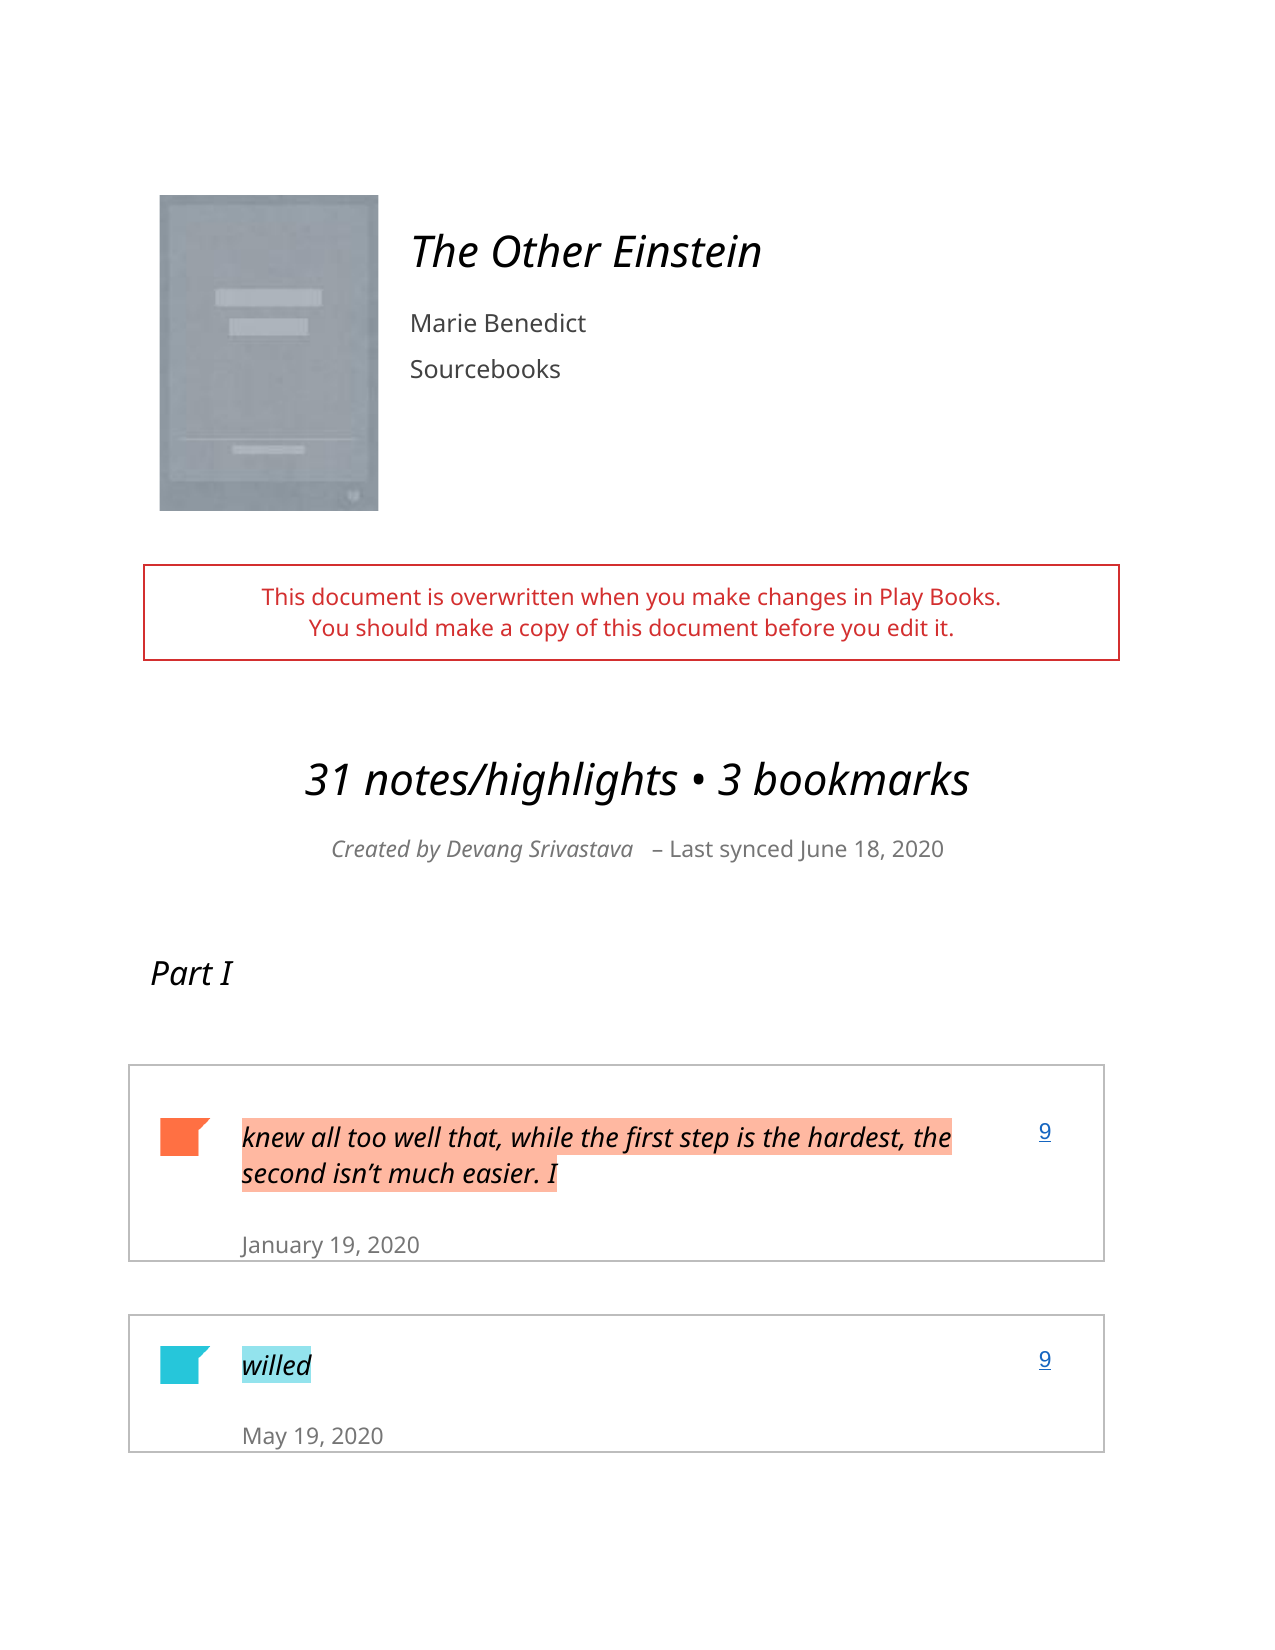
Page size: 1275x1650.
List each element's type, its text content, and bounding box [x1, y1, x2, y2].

picture [160, 1346, 211, 1384]
table_header [130, 1066, 1103, 1260]
table_header [144, 180, 394, 530]
text Created by Devang Srivastava – Last synced June 18, 2020 [150, 833, 1125, 864]
picture [159, 195, 379, 511]
table_header The Other Einstein Marie Benedict Sourcebooks [394, 180, 1119, 530]
subtitle Part I [150, 950, 1125, 995]
table_header [130, 1316, 1103, 1451]
table_header This document is overwritten when you make changes in Play Books. You should make a copy of this document before you edit it. [145, 566, 1118, 659]
picture [160, 1118, 211, 1156]
subtitle 31 notes/highlights • 3 bookmarks [150, 748, 1125, 808]
